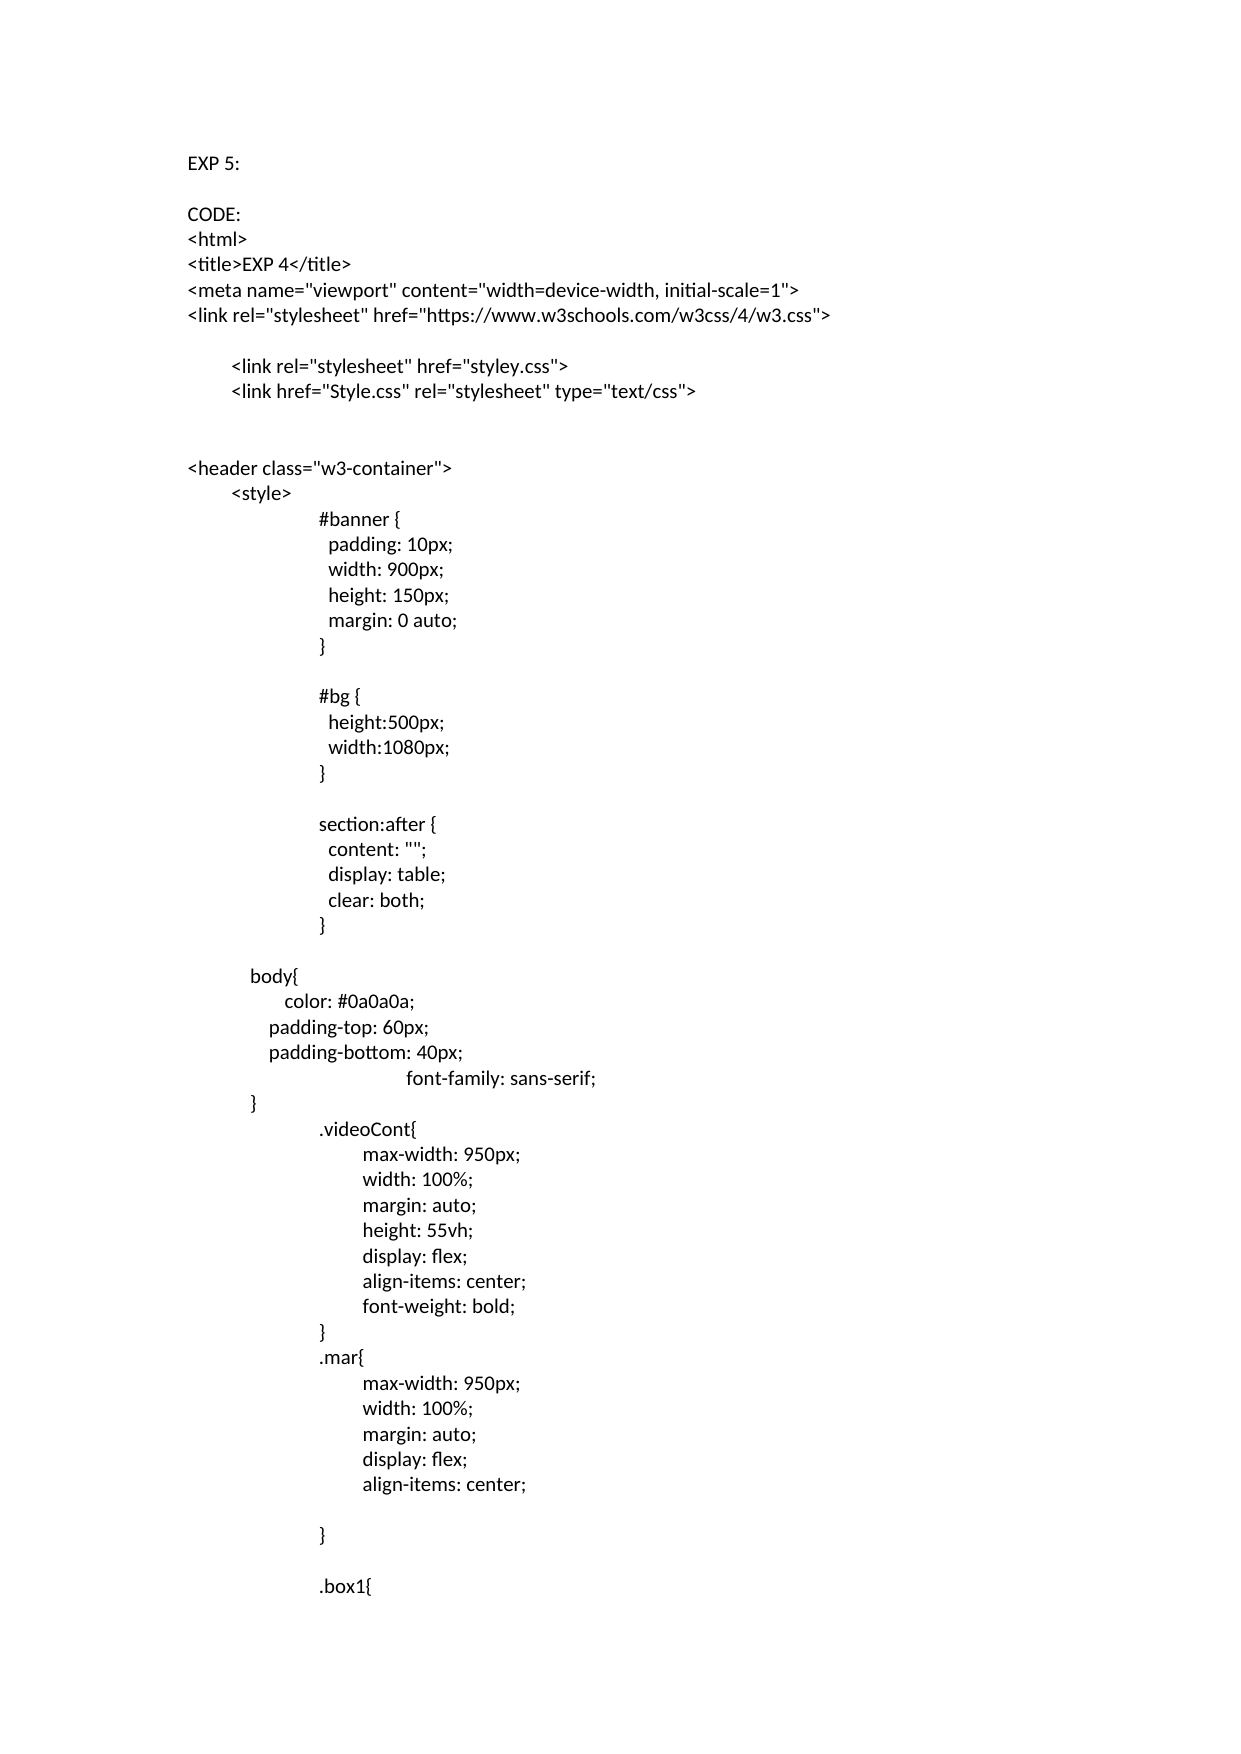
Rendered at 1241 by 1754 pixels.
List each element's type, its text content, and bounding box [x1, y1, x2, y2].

text display: flex; [187, 1446, 1053, 1472]
text width: 100%; [187, 1167, 1053, 1192]
text margin: auto; [187, 1192, 1053, 1217]
text <link rel="stylesheet" href="https://www.w3schools.com/w3css/4/w3.css"> [187, 302, 1053, 328]
text padding-top: 60px; [187, 1014, 1053, 1039]
text color: #0a0a0a; [187, 989, 1053, 1014]
text width:1080px; [187, 734, 1053, 760]
text } [187, 633, 1053, 658]
text .mar{ [187, 1344, 1053, 1370]
text .box1{ [187, 1573, 1053, 1599]
text } [187, 1522, 1053, 1548]
text } [187, 1319, 1053, 1344]
text } [187, 912, 1053, 938]
text height:500px; [187, 709, 1053, 734]
text } [187, 760, 1053, 785]
text <link href="Style.css" rel="stylesheet" type="text/css"> [187, 379, 1053, 404]
text font-weight: bold; [187, 1294, 1053, 1319]
text height: 55vh; [187, 1217, 1053, 1243]
text width: 900px; [187, 557, 1053, 582]
text align-items: center; [187, 1268, 1053, 1294]
text display: table; [187, 862, 1053, 887]
text <link rel="stylesheet" href="styley.css"> [187, 353, 1053, 379]
text padding-bottom: 40px; [187, 1039, 1053, 1065]
text margin: 0 auto; [187, 607, 1053, 633]
text #bg { [187, 684, 1053, 709]
text <html> [187, 226, 1053, 252]
text #banner { [187, 506, 1053, 531]
text height: 150px; [187, 582, 1053, 607]
text <title>EXP 4</title> [187, 252, 1053, 277]
text align-items: center; [187, 1472, 1053, 1497]
text section:after { [187, 811, 1053, 836]
text body{ [187, 963, 1053, 989]
text margin: auto; [187, 1421, 1053, 1446]
text max-width: 950px; [187, 1141, 1053, 1167]
text clear: both; [187, 887, 1053, 912]
text .videoCont{ [187, 1116, 1053, 1141]
text <header class="w3-container"> [187, 455, 1053, 480]
text content: ""; [187, 836, 1053, 862]
text EXP 5: [187, 150, 1053, 175]
text } [187, 1090, 1053, 1116]
text padding: 10px; [187, 531, 1053, 557]
text width: 100%; [187, 1395, 1053, 1421]
text max-width: 950px; [187, 1370, 1053, 1395]
text font-family: sans-serif; [187, 1065, 1053, 1090]
text CODE: [187, 201, 1053, 226]
text <style> [187, 480, 1053, 506]
text display: flex; [187, 1243, 1053, 1268]
text <meta name="viewport" content="width=device-width, initial-scale=1"> [187, 277, 1053, 302]
